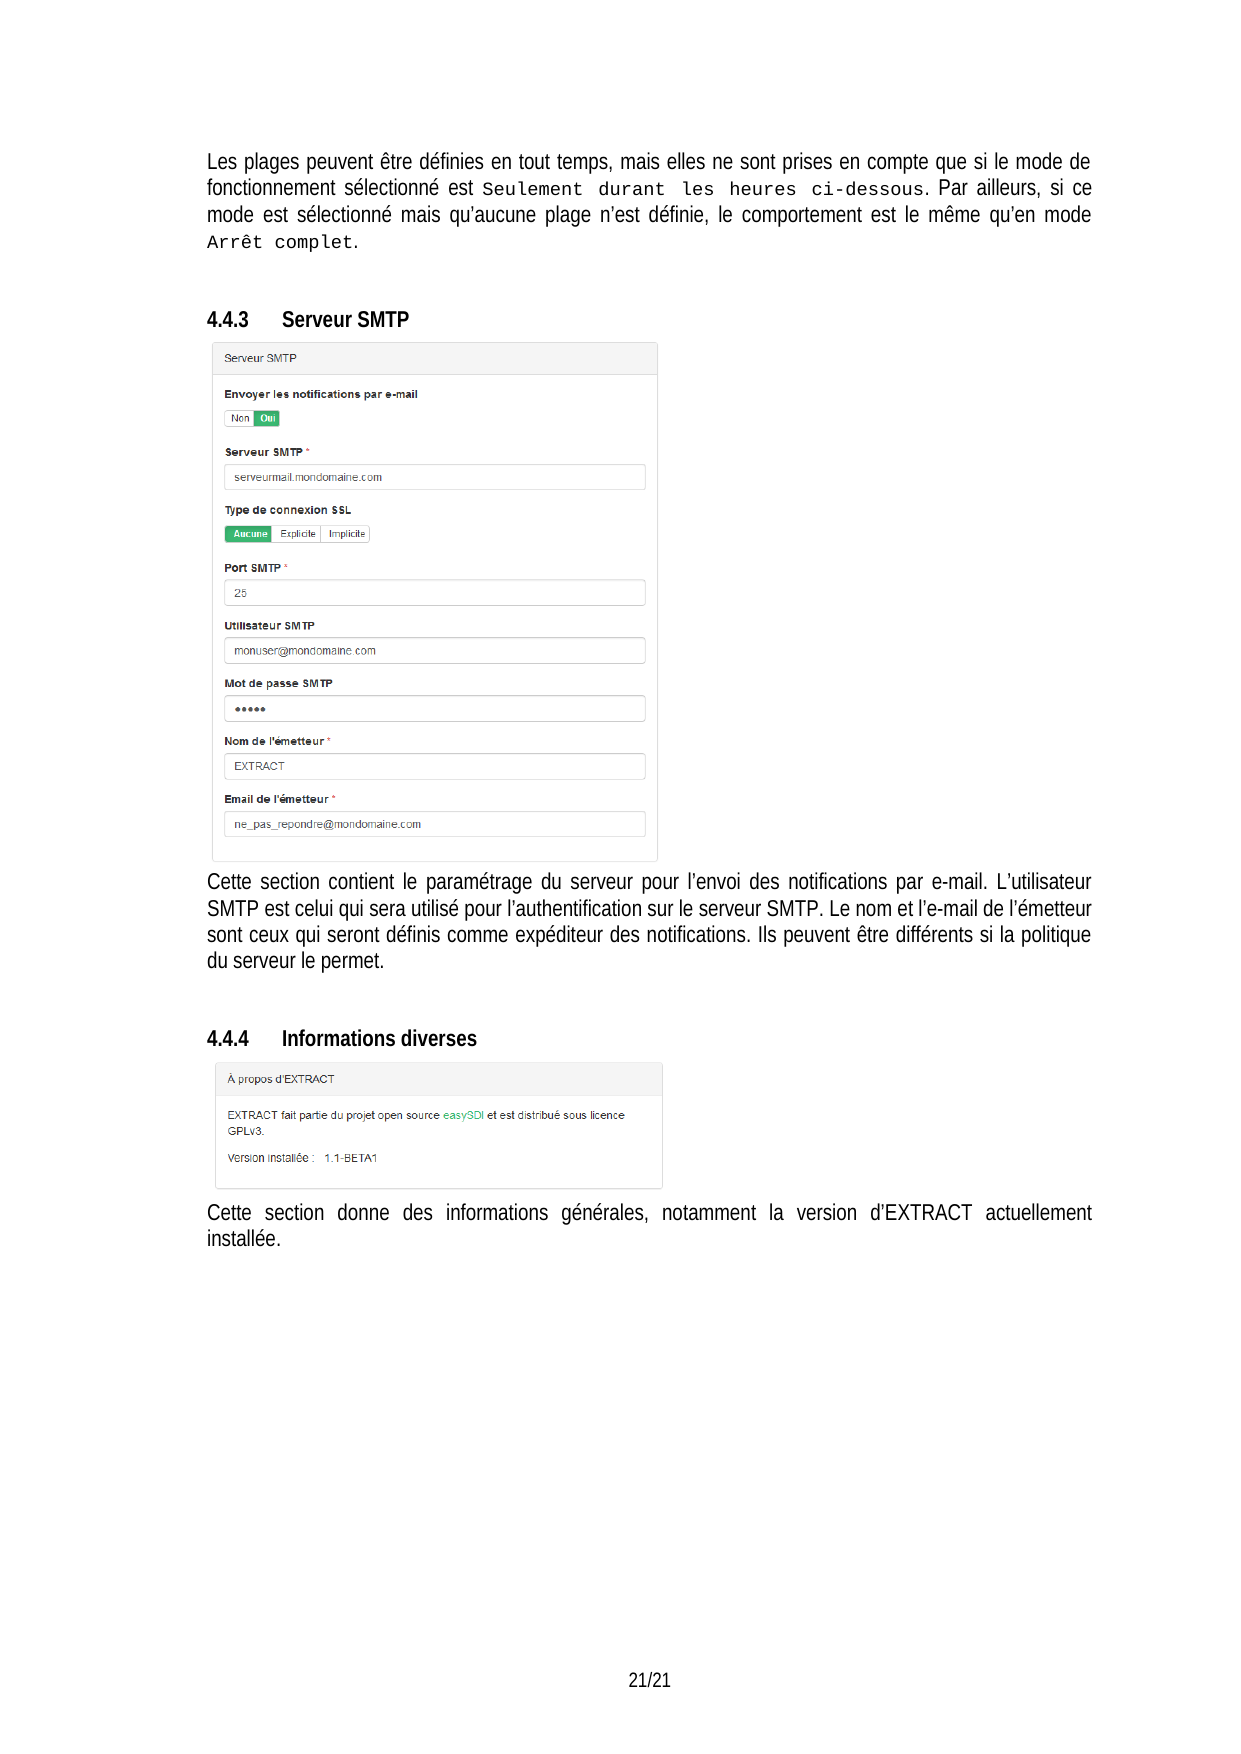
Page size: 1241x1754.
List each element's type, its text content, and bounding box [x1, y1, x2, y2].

picture [206, 1055, 673, 1199]
subtitle Informations diverses [207, 1025, 1092, 1051]
text Les plages peuvent être définies en tout temps, mais elles ne sont prises en compte que si le mode de fonctionnement sélectionné est Seulement durant les heures ci-dessous. Par ailleurs, si ce mode est sélectionné mais qu’aucune plage n’est définie, le comportement est le même qu’en mode Arrêt complet. [207, 148, 1092, 254]
picture [206, 336, 664, 869]
subtitle Serveur SMTP [207, 306, 1092, 332]
text Cette section contient le paramétrage du serveur pour l’envoi des notifications par e-mail. L’utilisateur SMTP est celui qui sera utilisé pour l’authentification sur le serveur SMTP. Le nom et l’e-mail de l’émetteur sont ceux qui seront définis comme expéditeur des notifications. Ils peuvent être différents si la politique du serveur le permet. [207, 868, 1092, 974]
text Cette section donne des informations générales, notamment la version d’EXTRACT actuellement installée. [207, 1199, 1092, 1251]
